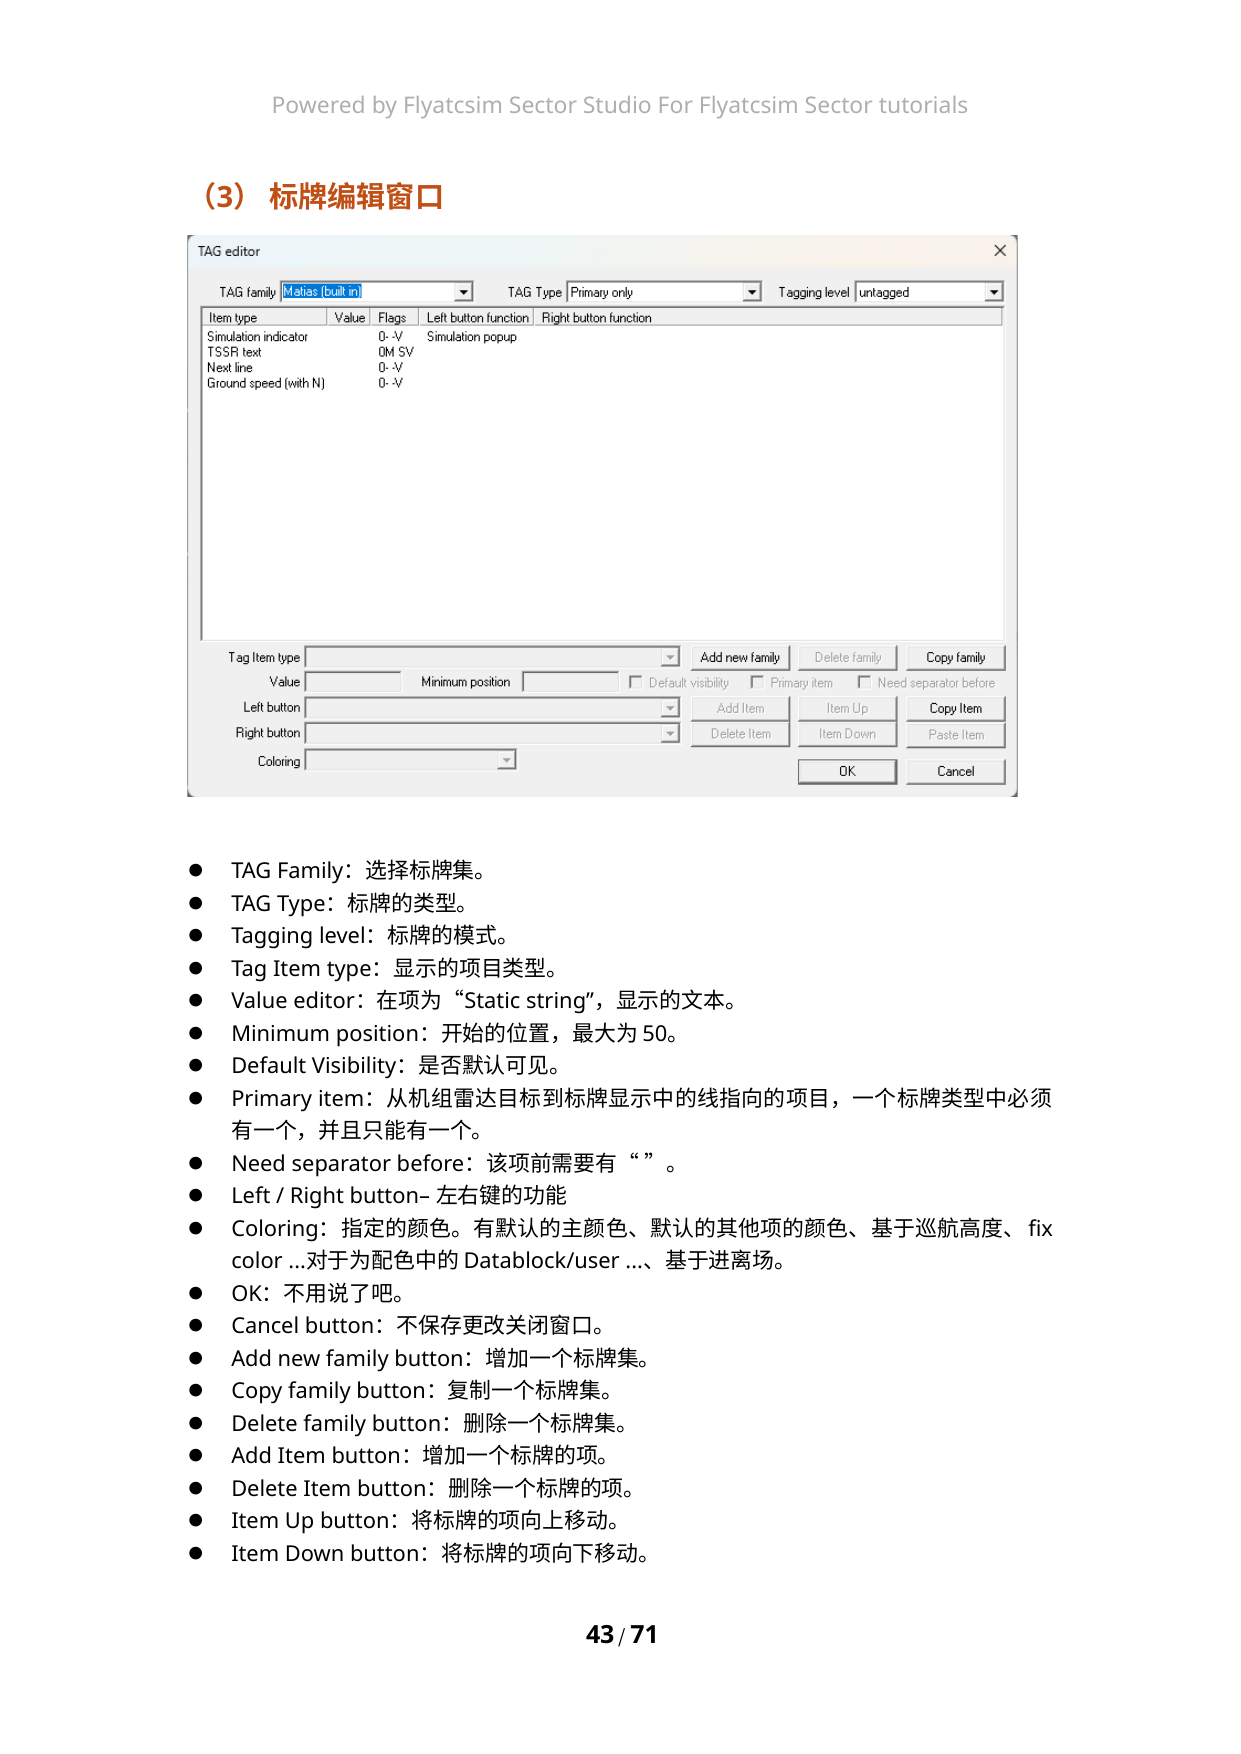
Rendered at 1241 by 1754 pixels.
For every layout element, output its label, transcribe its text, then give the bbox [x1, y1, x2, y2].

list Delete family button：删除一个标牌集。 [187, 1405, 1053, 1438]
list TAG Family：选择标牌集。 [187, 853, 1053, 885]
list Coloring：指定的颜色。有默认的主颜色、默认的其他项的颜色、基于巡航高度、fix color ...对于为配色中的Datablock/user ...、基于进离场。 [187, 1210, 1053, 1275]
list Item Up button：将标牌的项向上移动。 [187, 1503, 1053, 1535]
list Value editor：在项为“Static string”，显示的文本。 [187, 983, 1053, 1015]
list Tag Item type：显示的项目类型。 [187, 950, 1053, 983]
list Minimum position：开始的位置，最大为50。 [187, 1015, 1053, 1048]
list Cancel button：不保存更改关闭窗口。 [187, 1308, 1053, 1340]
picture [187, 235, 1018, 797]
list Add Item button：增加一个标牌的项。 [187, 1438, 1053, 1470]
list Copy family button：复制一个标牌集。 [187, 1373, 1053, 1405]
subtitle 标牌编辑窗口 [187, 162, 1053, 227]
list Tagging level：标牌的模式。 [187, 918, 1053, 950]
list OK：不用说了吧。 [187, 1275, 1053, 1308]
list Need separator before：该项前需要有“ ”。 [187, 1145, 1053, 1178]
list Primary item：从机组雷达目标到标牌显示中的线指向的项目，一个标牌类型中必须有一个，并且只能有一个。 [187, 1080, 1053, 1145]
list Add new family button：增加一个标牌集。 [187, 1340, 1053, 1373]
list Delete Item button：删除一个标牌的项。 [187, 1470, 1053, 1503]
list Left / Right button– 左右键的功能 [187, 1178, 1053, 1210]
list TAG Type：标牌的类型。 [187, 885, 1053, 918]
list Default Visibility：是否默认可见。 [187, 1048, 1053, 1080]
list Item Down button：将标牌的项向下移动。 [187, 1535, 1053, 1568]
